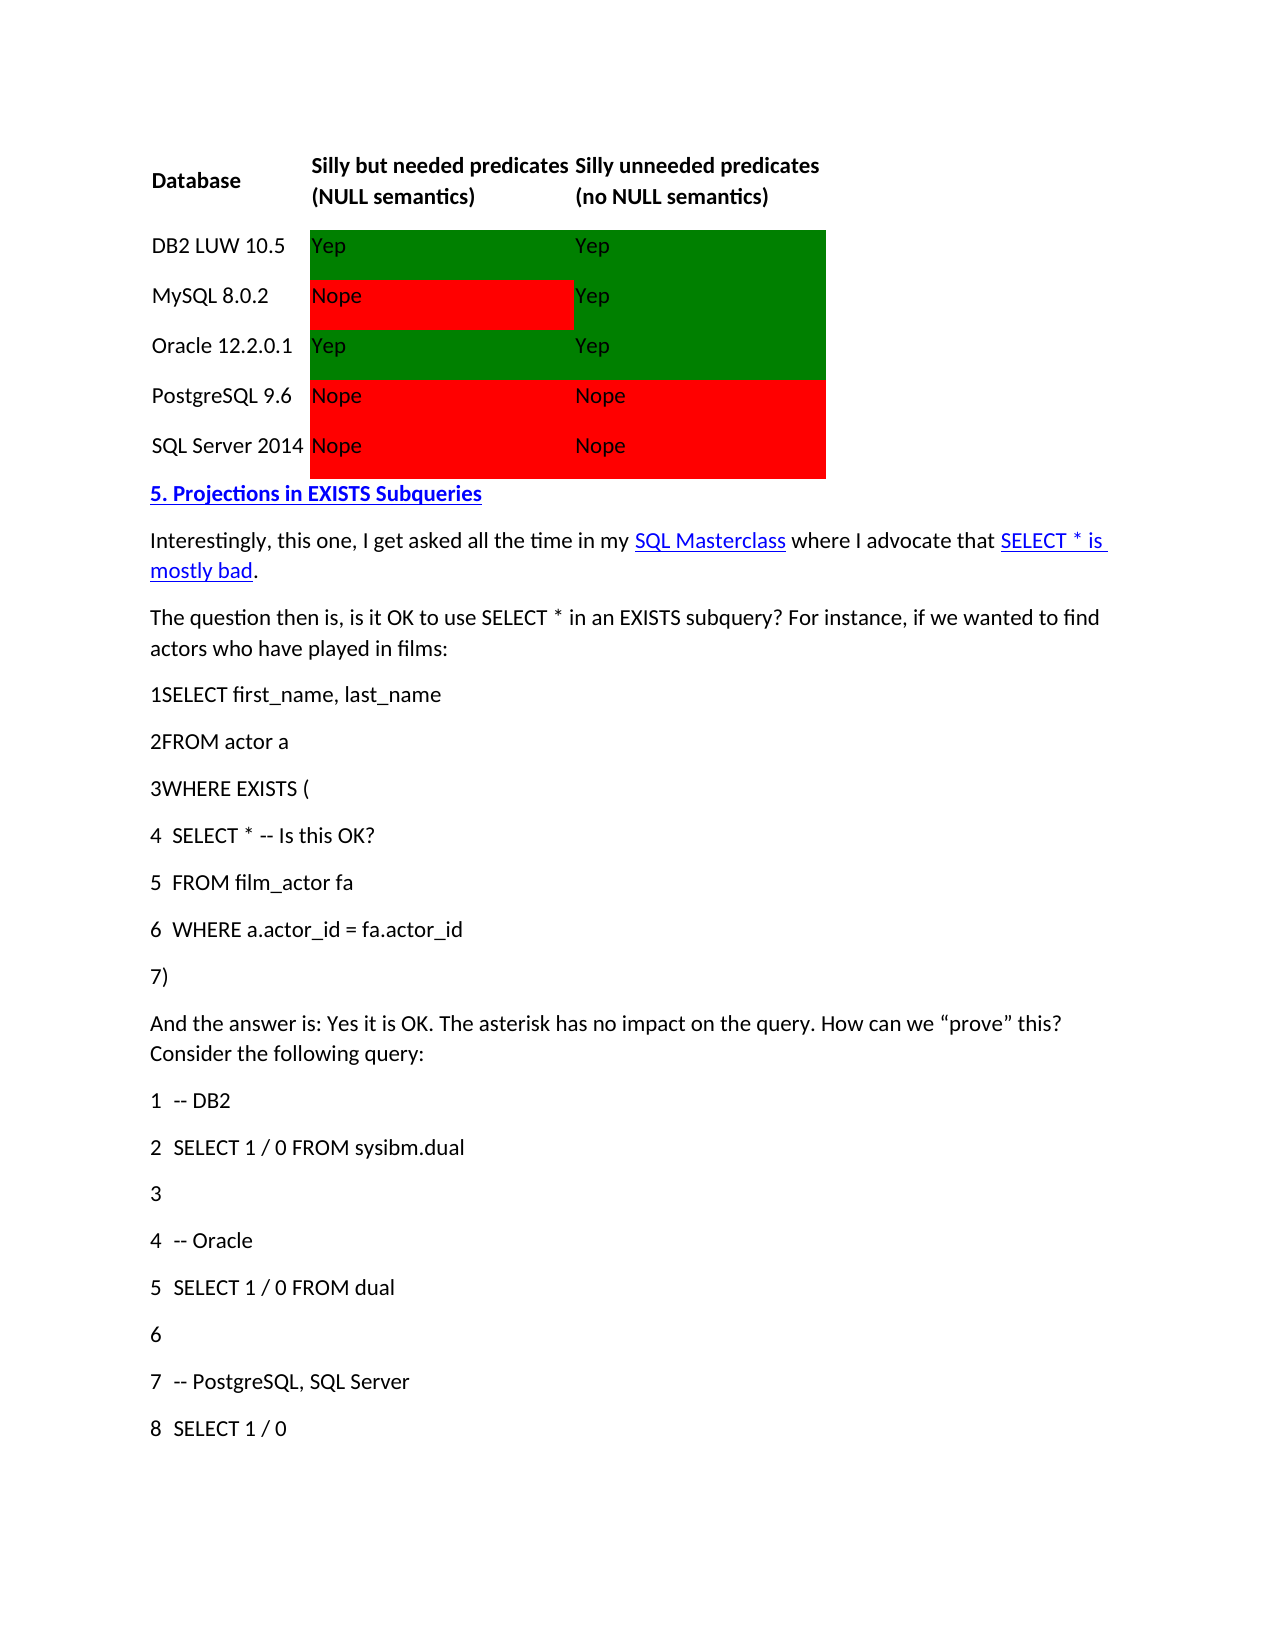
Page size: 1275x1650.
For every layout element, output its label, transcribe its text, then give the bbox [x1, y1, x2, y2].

table_header Database [150, 150, 310, 230]
table_header Silly unneeded predicates (no NULL semantics) [574, 150, 826, 230]
table_cell PostgreSQL 9.6 [150, 380, 310, 430]
text 5. Projections in EXISTS Subqueries [150, 479, 1125, 508]
table_cell Yep [574, 330, 826, 380]
table_cell Nope [574, 430, 826, 479]
table_cell Nope [310, 280, 574, 330]
table_cell Nope [310, 380, 574, 430]
table_cell Oracle 12.2.0.1 [150, 330, 310, 380]
table_cell Yep [310, 230, 574, 280]
table_cell Yep [310, 330, 574, 380]
table_cell DB2 LUW 10.5 [150, 230, 310, 280]
table_cell Nope [310, 430, 574, 479]
table_cell Yep [574, 230, 826, 280]
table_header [150, 1086, 173, 1461]
text And the answer is: Yes it is OK. The asterisk has no impact on the query. How can we “prove” this? Consider the following query: [150, 1009, 1125, 1067]
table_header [173, 1086, 465, 1461]
text Interestingly, this one, I get asked all the time in my SQL Masterclass where I advocate that SELECT * is mostly bad. [150, 526, 1125, 585]
table_header Silly but needed predicates (NULL semantics) [310, 150, 574, 230]
table_header SELECT first_name, last_name FROM actor a WHERE EXISTS ( SELECT * -- Is this OK? FROM film_actor fa WHERE a.actor_id = fa.actor_id ) [162, 681, 463, 1009]
table_cell Yep [574, 280, 826, 330]
table_cell MySQL 8.0.2 [150, 280, 310, 330]
text The question then is, is it OK to use SELECT * in an EXISTS subquery? For instance, if we wanted to find actors who have played in films: [150, 603, 1125, 662]
table_cell Nope [574, 380, 826, 430]
table_cell SQL Server 2014 [150, 430, 310, 479]
